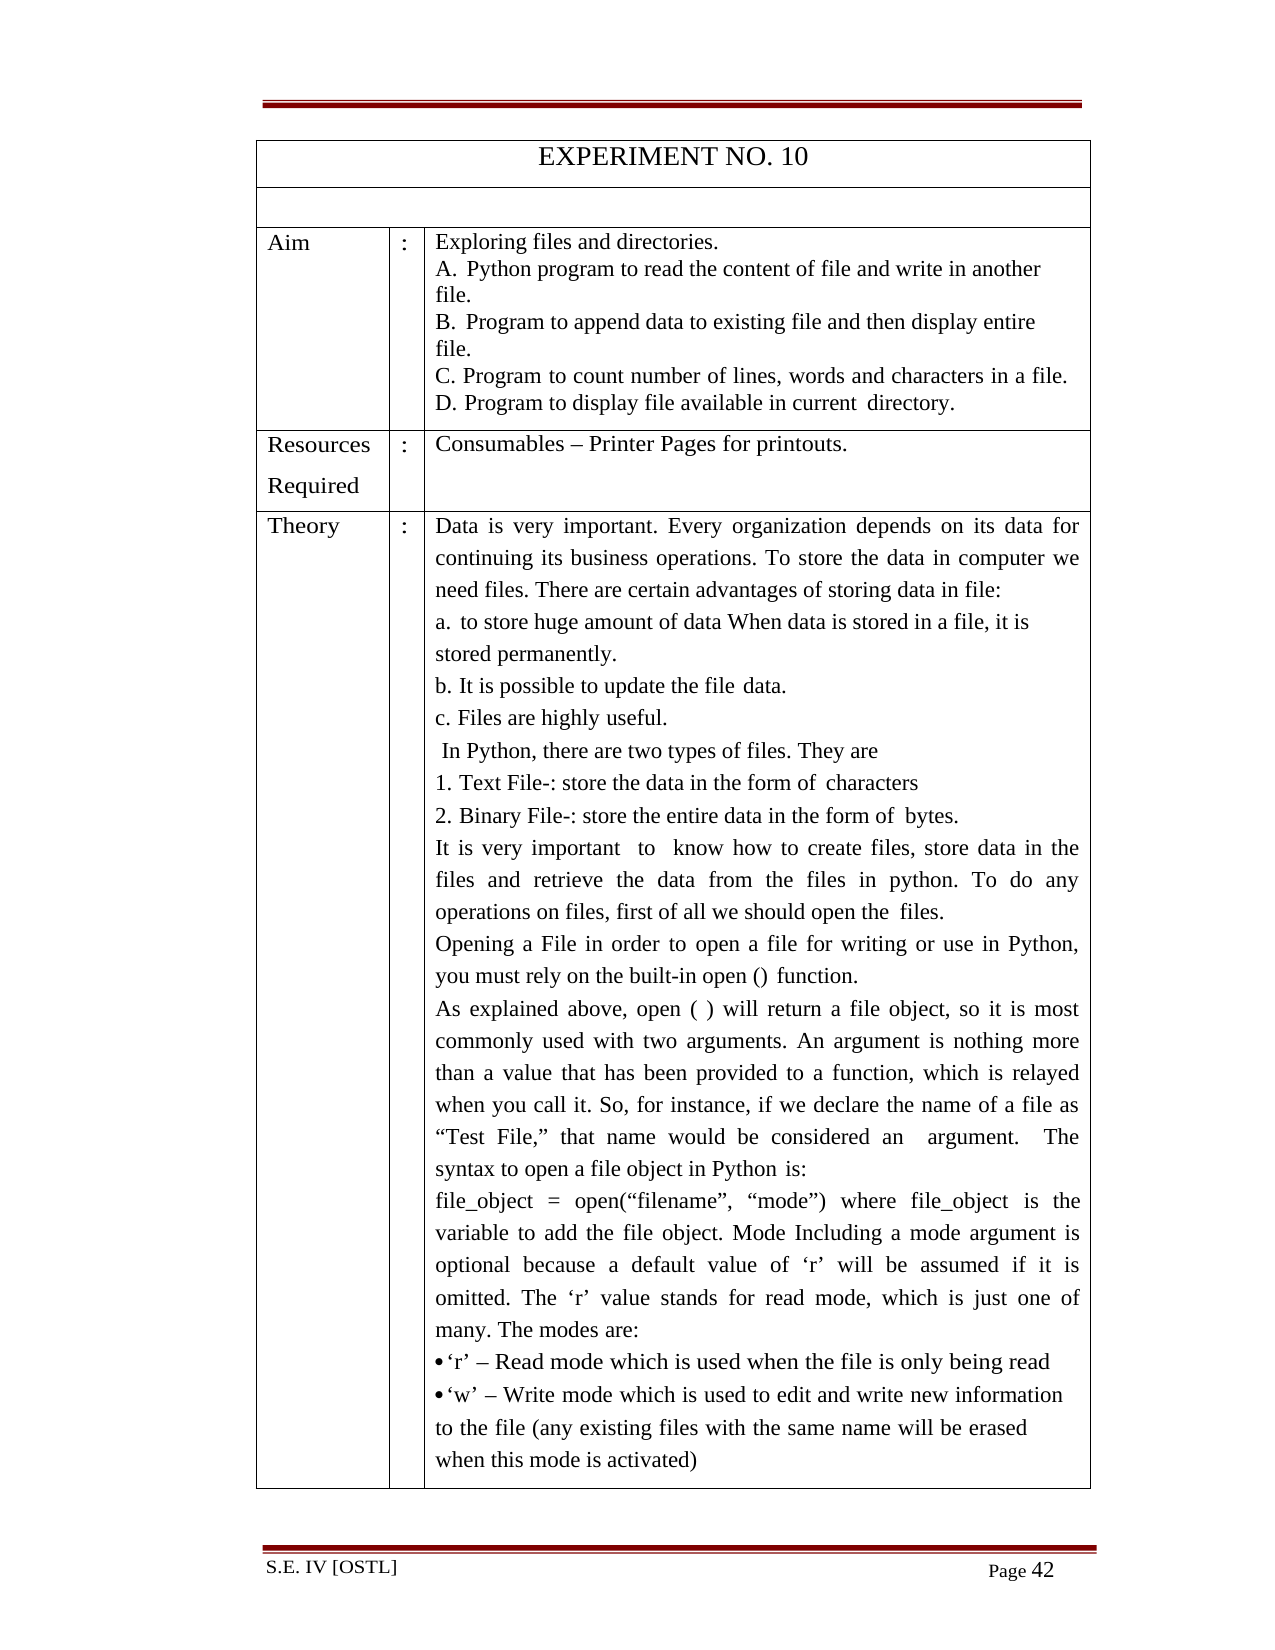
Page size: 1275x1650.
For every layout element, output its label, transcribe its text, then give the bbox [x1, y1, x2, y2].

table_cell Theory [257, 512, 389, 1488]
table_cell Data is very important. Every organization depends on its data for continuing its business operations. To store the data in computer we need files. There are certain advantages of storing data in file: to store huge amount of data When data is stored in a file, it is stored permanently. It is possible to update the file data. Files are highly useful. In Python, there are two types of files. They are Text File-: store the data in the form of characters Binary File-: store the entire data in the form of bytes. It is very important to know how to create files, store data in the files and retrieve the data from the files in python. To do any operations on files, first of all we should open the files. Opening a File in order to open a file for writing or use in Python, you must rely on the built-in open () function. As explained above, open ( ) will return a file object, so it is most commonly used with two arguments. An argument is nothing more than a value that has been provided to a function, which is relayed when you call it. So, for instance, if we declare the name of a file as “Test File,” that name would be considered an argument. The syntax to open a file object in Python is: file_object = open(“filename”, “mode”) where file_object is the variable to add the file object. Mode Including a mode argument is optional because a default value of ‘r’ will be assumed if it is omitted. The ‘r’ value stands for read mode, which is just one of many. The modes are: ‘r’ – Read mode which is used when the file is only being read ‘w’ – Write mode which is used to edit and write new information to the file (any existing files with the same name will be erased when this mode is activated) [425, 512, 1090, 1488]
table_cell [257, 188, 1090, 227]
table_cell Exploring files and directories. Python program to read the content of file and write in another file. Program to append data to existing file and then display entire file. Program to count number of lines, words and characters in a file. Program to display file available in current directory. [425, 228, 1090, 430]
table_cell : [390, 512, 424, 1488]
table_cell Aim [257, 228, 389, 430]
table_cell : [390, 228, 424, 430]
table_cell Resources Required [257, 431, 389, 511]
table_header EXPERIMENT NO. 10 [257, 141, 1090, 187]
table_cell Consumables – Printer Pages for printouts. [425, 431, 1090, 511]
table_cell : [390, 431, 424, 511]
